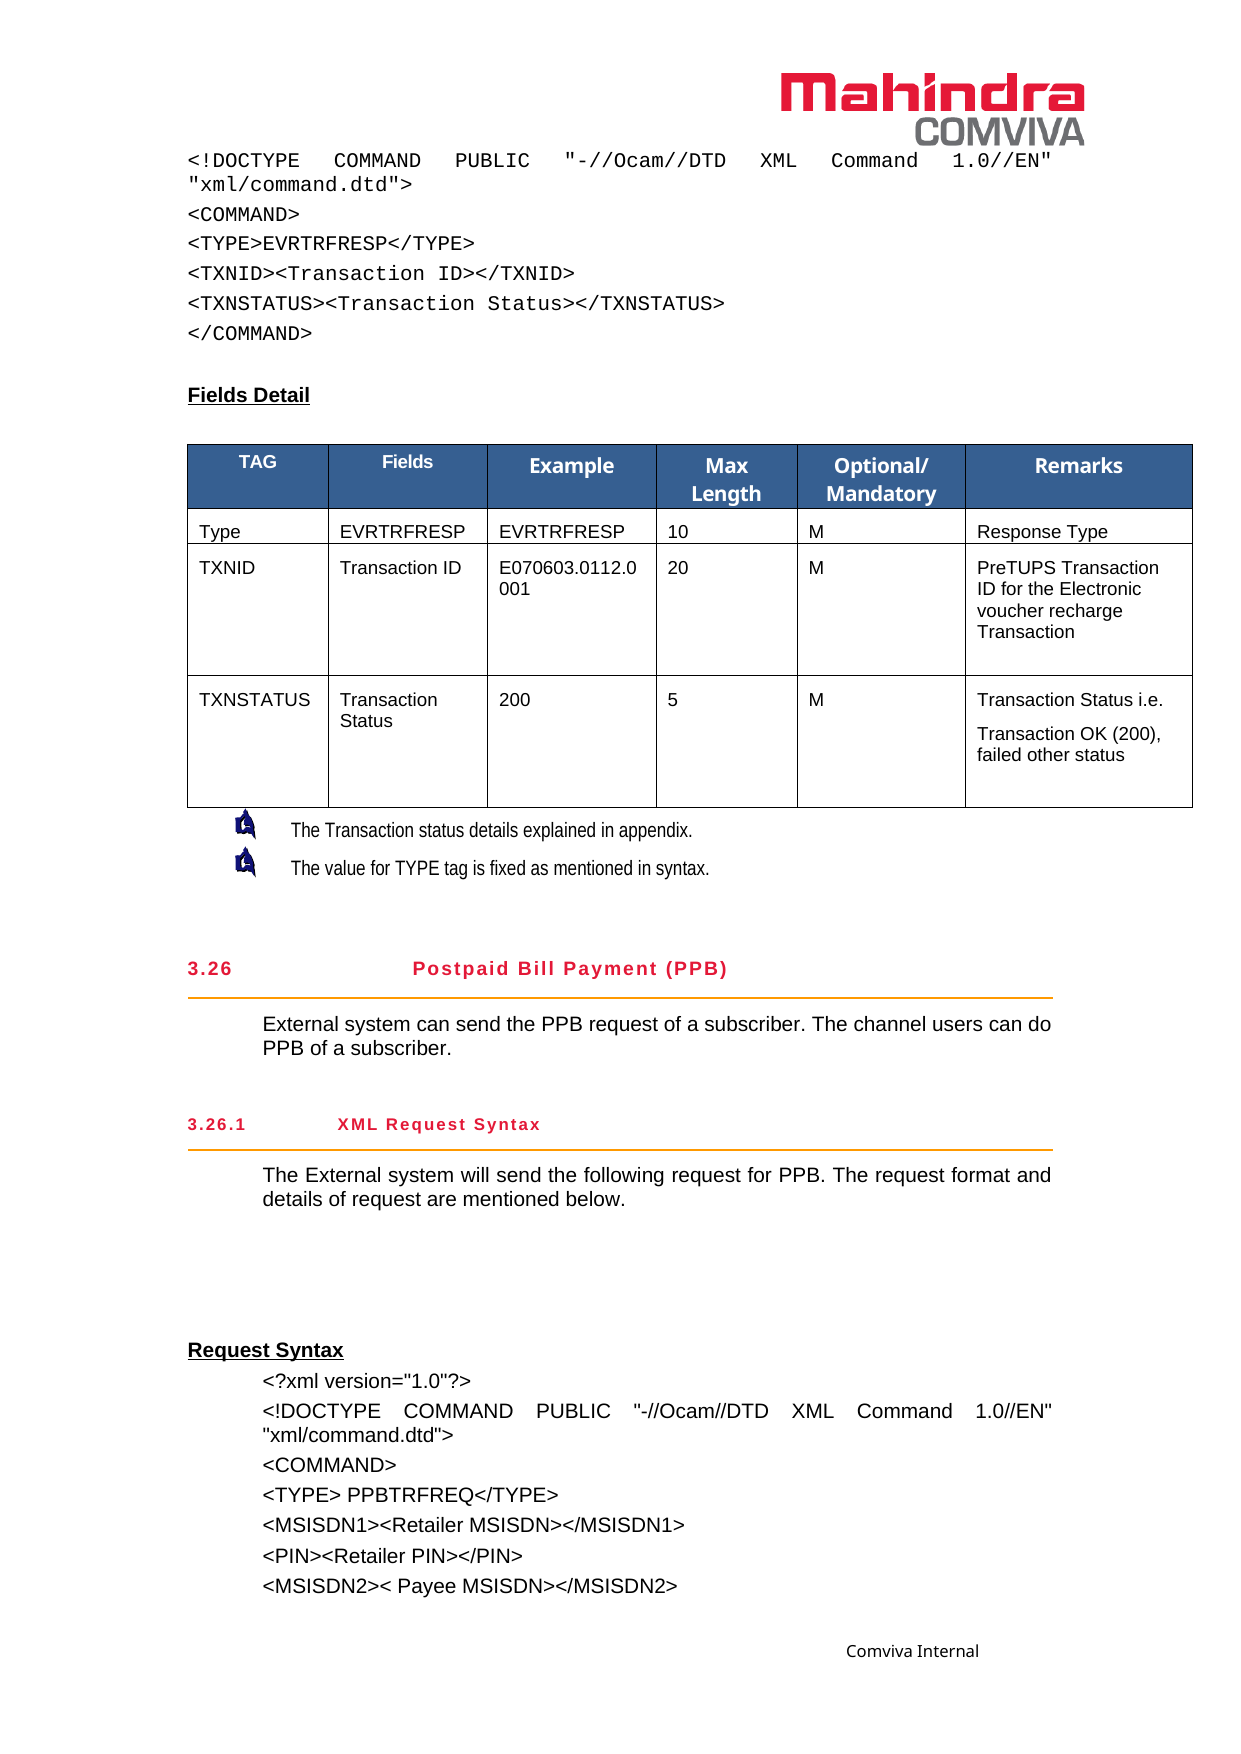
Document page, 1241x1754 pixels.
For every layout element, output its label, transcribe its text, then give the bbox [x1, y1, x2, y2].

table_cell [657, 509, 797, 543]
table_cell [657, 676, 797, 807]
text <COMMAND> [262, 1453, 1053, 1477]
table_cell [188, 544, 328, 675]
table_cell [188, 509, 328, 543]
text <TYPE>EVRTRFRESP</TYPE> [187, 233, 1053, 257]
text <!DOCTYPE COMMAND PUBLIC "-//Ocam//DTD XML Command 1.0//EN" "xml/command.dtd"> [262, 1399, 1053, 1447]
text External system can send the PPB request of a subscriber. The channel users can do PPB of a subscriber. [262, 1012, 1053, 1060]
text <?xml version="1.0"?> [262, 1368, 1053, 1392]
text The External system will send the following request for PPB. The request format and details of request are mentioned below. [262, 1163, 1053, 1211]
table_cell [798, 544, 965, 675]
text <PIN><Retailer PIN></PIN> [262, 1543, 1053, 1567]
subtitle XML Request Syntax [187, 1115, 1053, 1151]
text Request Syntax [187, 1338, 1053, 1362]
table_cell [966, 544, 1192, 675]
text </COMMAND> [187, 323, 1053, 347]
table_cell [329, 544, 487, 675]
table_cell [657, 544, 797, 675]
text <!DOCTYPE COMMAND PUBLIC "-//Ocam//DTD XML Command 1.0//EN" "xml/command.dtd"> [187, 150, 1053, 197]
subtitle The Transaction status details explained in appendix. [234, 808, 1053, 846]
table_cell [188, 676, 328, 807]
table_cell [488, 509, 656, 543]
picture [781, 73, 1085, 146]
text <TXNID><Transaction ID></TXNID> [187, 263, 1053, 287]
subtitle The value for TYPE tag is fixed as mentioned in syntax. [234, 846, 1053, 884]
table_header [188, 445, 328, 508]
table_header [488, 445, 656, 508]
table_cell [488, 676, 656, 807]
text <TXNSTATUS><Transaction Status></TXNSTATUS> [187, 293, 1053, 317]
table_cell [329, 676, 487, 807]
text <TYPE> PPBTRFREQ</TYPE> [262, 1483, 1053, 1507]
text <COMMAND> [187, 203, 1053, 227]
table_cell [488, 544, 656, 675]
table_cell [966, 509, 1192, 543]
text Fields Detail [187, 383, 1053, 407]
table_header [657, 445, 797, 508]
text <MSISDN2>< Payee MSISDN></MSISDN2> [262, 1574, 1053, 1598]
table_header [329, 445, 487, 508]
subtitle Postpaid Bill Payment (PPB) [187, 957, 1053, 999]
text <MSISDN1><Retailer MSISDN></MSISDN1> [262, 1513, 1053, 1537]
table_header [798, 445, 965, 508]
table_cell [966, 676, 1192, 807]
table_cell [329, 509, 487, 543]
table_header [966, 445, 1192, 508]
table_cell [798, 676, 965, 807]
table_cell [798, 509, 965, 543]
